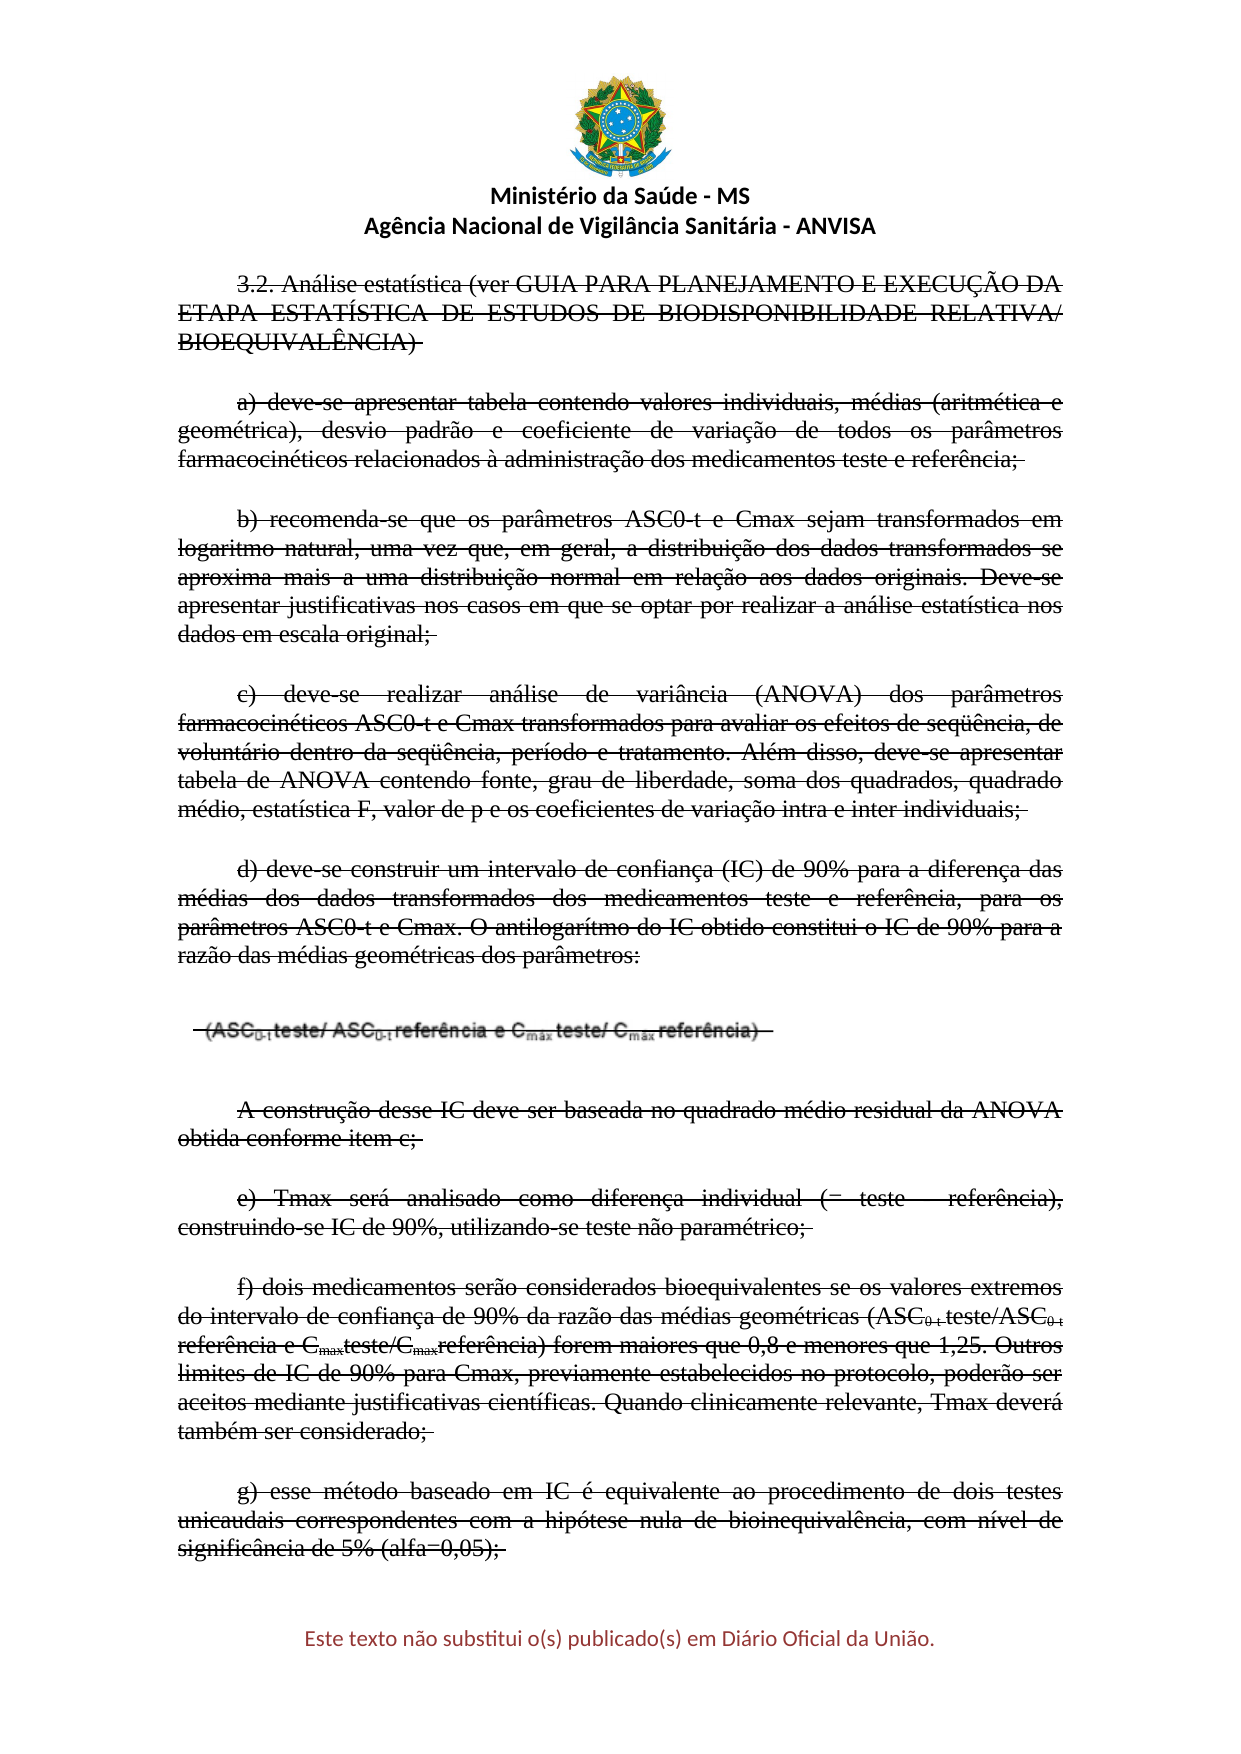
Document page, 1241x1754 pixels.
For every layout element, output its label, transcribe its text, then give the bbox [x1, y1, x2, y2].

text c) deve-se realizar análise de variância (ANOVA) dos parâmetros farmacocinéticos ASC0-t e Cmax transformados para avaliar os efeitos de seqüência, de voluntário dentro da seqüência, período e tratamento. Além disso, deve-se apresentar tabela de ANOVA contendo fonte, grau de liberdade, soma dos quadrados, quadrado médio, estatística F, valor de p e os coeficientes de variação intra e inter individuais; [177, 679, 1063, 723]
text f) dois medicamentos serão considerados bioequivalentes se os valores extremos do intervalo de confiança de 90% da razão das médias geométricas (ASC0-t teste/ASC0-t referência e Cmaxteste/Cmaxreferência) forem maiores que 0,8 e menores que 1,25. Outros limites de IC de 90% para Cmax, previamente estabelecidos no protocolo, poderão ser aceitos mediante justificativas científicas. Quando clinicamente relevante, Tmax deverá também ser considerado; [177, 1404, 1063, 1445]
picture [566, 73, 674, 180]
text a) deve-se apresentar tabela contendo valores individuais, médias (aritmética e geométrica), desvio padrão e coeficiente de variação de todos os parâmetros farmacocinéticos relacionados à administração dos medicamentos teste e referência; [177, 432, 1063, 473]
text c) deve-se realizar análise de variância (ANOVA) dos parâmetros farmacocinéticos ASC0-t e Cmax transformados para avaliar os efeitos de seqüência, de voluntário dentro da seqüência, período e tratamento. Além disso, deve-se apresentar tabela de ANOVA contendo fonte, grau de liberdade, soma dos quadrados, quadrado médio, estatística F, valor de p e os coeficientes de variação intra e inter individuais; [177, 724, 1063, 752]
text d) deve-se construir um intervalo de confiança (IC) de 90% para a diferença das médias dos dados transformados dos medicamentos teste e referência, para os parâmetros ASC0-t e Cmax. O antilogarítmo do IC obtido constitui o IC de 90% para a razão das médias geométricas dos parâmetros: [177, 899, 1063, 969]
text d) deve-se construir um intervalo de confiança (IC) de 90% para a diferença das médias dos dados transformados dos medicamentos teste e referência, para os parâmetros ASC0-t e Cmax. O antilogarítmo do IC obtido constitui o IC de 90% para a razão das médias geométricas dos parâmetros: [177, 854, 1063, 898]
text b) recomenda-se que os parâmetros ASC0-t e Cmax sejam transformados em logaritmo natural, uma vez que, em geral, a distribuição dos dados transformados se aproxima mais a uma distribuição normal em relação aos dados originais. Deve-se apresentar justificativas nos casos em que se optar por realizar a análise estatística nos dados em escala original; [177, 607, 1063, 648]
text b) recomenda-se que os parâmetros ASC0-t e Cmax sejam transformados em logaritmo natural, uma vez que, em geral, a distribuição dos dados transformados se aproxima mais a uma distribuição normal em relação aos dados originais. Deve-se apresentar justificativas nos casos em que se optar por realizar a análise estatística nos dados em escala original; [177, 550, 1063, 577]
text A construção desse IC deve ser baseada no quadrado médio residual da ANOVA obtida conforme item c; [177, 1095, 1063, 1152]
text f) dois medicamentos serão considerados bioequivalentes se os valores extremos do intervalo de confiança de 90% da razão das médias geométricas (ASC0-t teste/ASC0-t referência e Cmaxteste/Cmaxreferência) forem maiores que 0,8 e menores que 1,25. Outros limites de IC de 90% para Cmax, previamente estabelecidos no protocolo, poderão ser aceitos mediante justificativas científicas. Quando clinicamente relevante, Tmax deverá também ser considerado; [177, 1272, 1063, 1403]
text 3.2. Análise estatística (ver GUIA PARA PLANEJAMENTO E EXECUÇÃO DA ETAPA ESTATÍSTICA DE ESTUDOS DE BIODISPONIBILIDADE RELATIVA/ BIOEQUIVALÊNCIA) [177, 314, 1063, 355]
text g) esse método baseado em IC é equivalente ao procedimento de dois testes unicaudais correspondentes com a hipótese nula de bioinequivalência, com nível de significância de 5% (alfa=0,05); [177, 1521, 1063, 1562]
text b) recomenda-se que os parâmetros ASC0-t e Cmax sejam transformados em logaritmo natural, uma vez que, em geral, a distribuição dos dados transformados se aproxima mais a uma distribuição normal em relação aos dados originais. Deve-se apresentar justificativas nos casos em que se optar por realizar a análise estatística nos dados em escala original; [177, 578, 1063, 606]
text g) esse método baseado em IC é equivalente ao procedimento de dois testes unicaudais correspondentes com a hipótese nula de bioinequivalência, com nível de significância de 5% (alfa=0,05); [177, 1476, 1063, 1520]
text b) recomenda-se que os parâmetros ASC0-t e Cmax sejam transformados em logaritmo natural, uma vez que, em geral, a distribuição dos dados transformados se aproxima mais a uma distribuição normal em relação aos dados originais. Deve-se apresentar justificativas nos casos em que se optar por realizar a análise estatística nos dados em escala original; [177, 504, 1063, 548]
text c) deve-se realizar análise de variância (ANOVA) dos parâmetros farmacocinéticos ASC0-t e Cmax transformados para avaliar os efeitos de seqüência, de voluntário dentro da seqüência, período e tratamento. Além disso, deve-se apresentar tabela de ANOVA contendo fonte, grau de liberdade, soma dos quadrados, quadrado médio, estatística F, valor de p e os coeficientes de variação intra e inter individuais; [177, 753, 1063, 781]
text 3.2. Análise estatística (ver GUIA PARA PLANEJAMENTO E EXECUÇÃO DA ETAPA ESTATÍSTICA DE ESTUDOS DE BIODISPONIBILIDADE RELATIVA/ BIOEQUIVALÊNCIA) [177, 269, 1063, 313]
text a) deve-se apresentar tabela contendo valores individuais, médias (aritmética e geométrica), desvio padrão e coeficiente de variação de todos os parâmetros farmacocinéticos relacionados à administração dos medicamentos teste e referência; [177, 387, 1063, 431]
text e) Tmax será analisado como diferença individual (= teste - referência), construindo-se IC de 90%, utilizando-se teste não paramétrico; [177, 1183, 1063, 1241]
text c) deve-se realizar análise de variância (ANOVA) dos parâmetros farmacocinéticos ASC0-t e Cmax transformados para avaliar os efeitos de seqüência, de voluntário dentro da seqüência, período e tratamento. Além disso, deve-se apresentar tabela de ANOVA contendo fonte, grau de liberdade, soma dos quadrados, quadrado médio, estatística F, valor de p e os coeficientes de variação intra e inter individuais; [177, 782, 1063, 823]
picture [177, 1000, 783, 1060]
